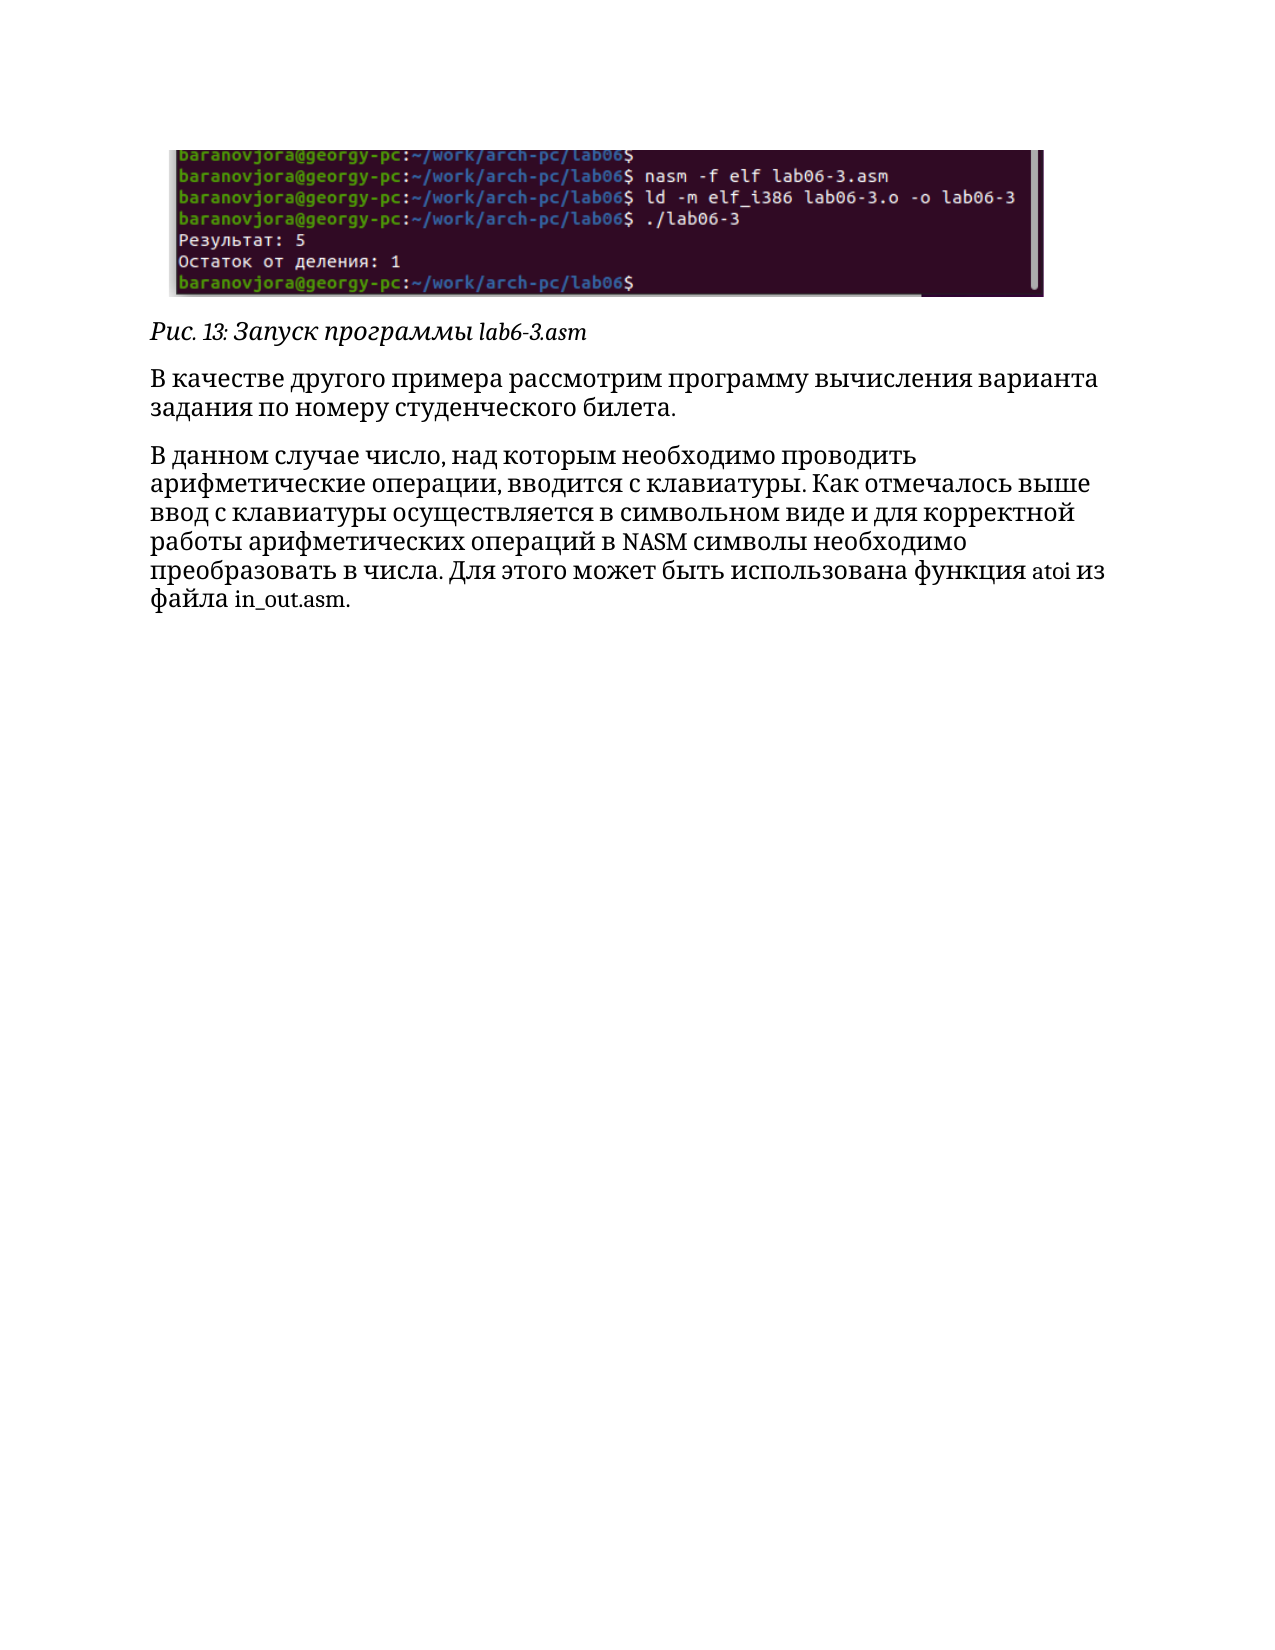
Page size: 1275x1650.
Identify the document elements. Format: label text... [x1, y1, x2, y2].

text В данном случае число, над которым необходимо проводить арифметические операции, вводится с клавиатуры. Как отмечалось выше ввод с клавиатуры осуществляется в символьном виде и для корректной работы арифметических операций в NASM символы необходимо преобразовать в числа. Для этого может быть использована функция atoi из файла in_out.asm. [150, 442, 1125, 614]
text Рис. 13: Запуск программы lab6-3.asm [150, 318, 1125, 347]
picture [168, 150, 1044, 297]
text В качестве другого примера рассмотрим программу вычисления варианта задания по номеру студенческого билета. [150, 365, 1125, 423]
